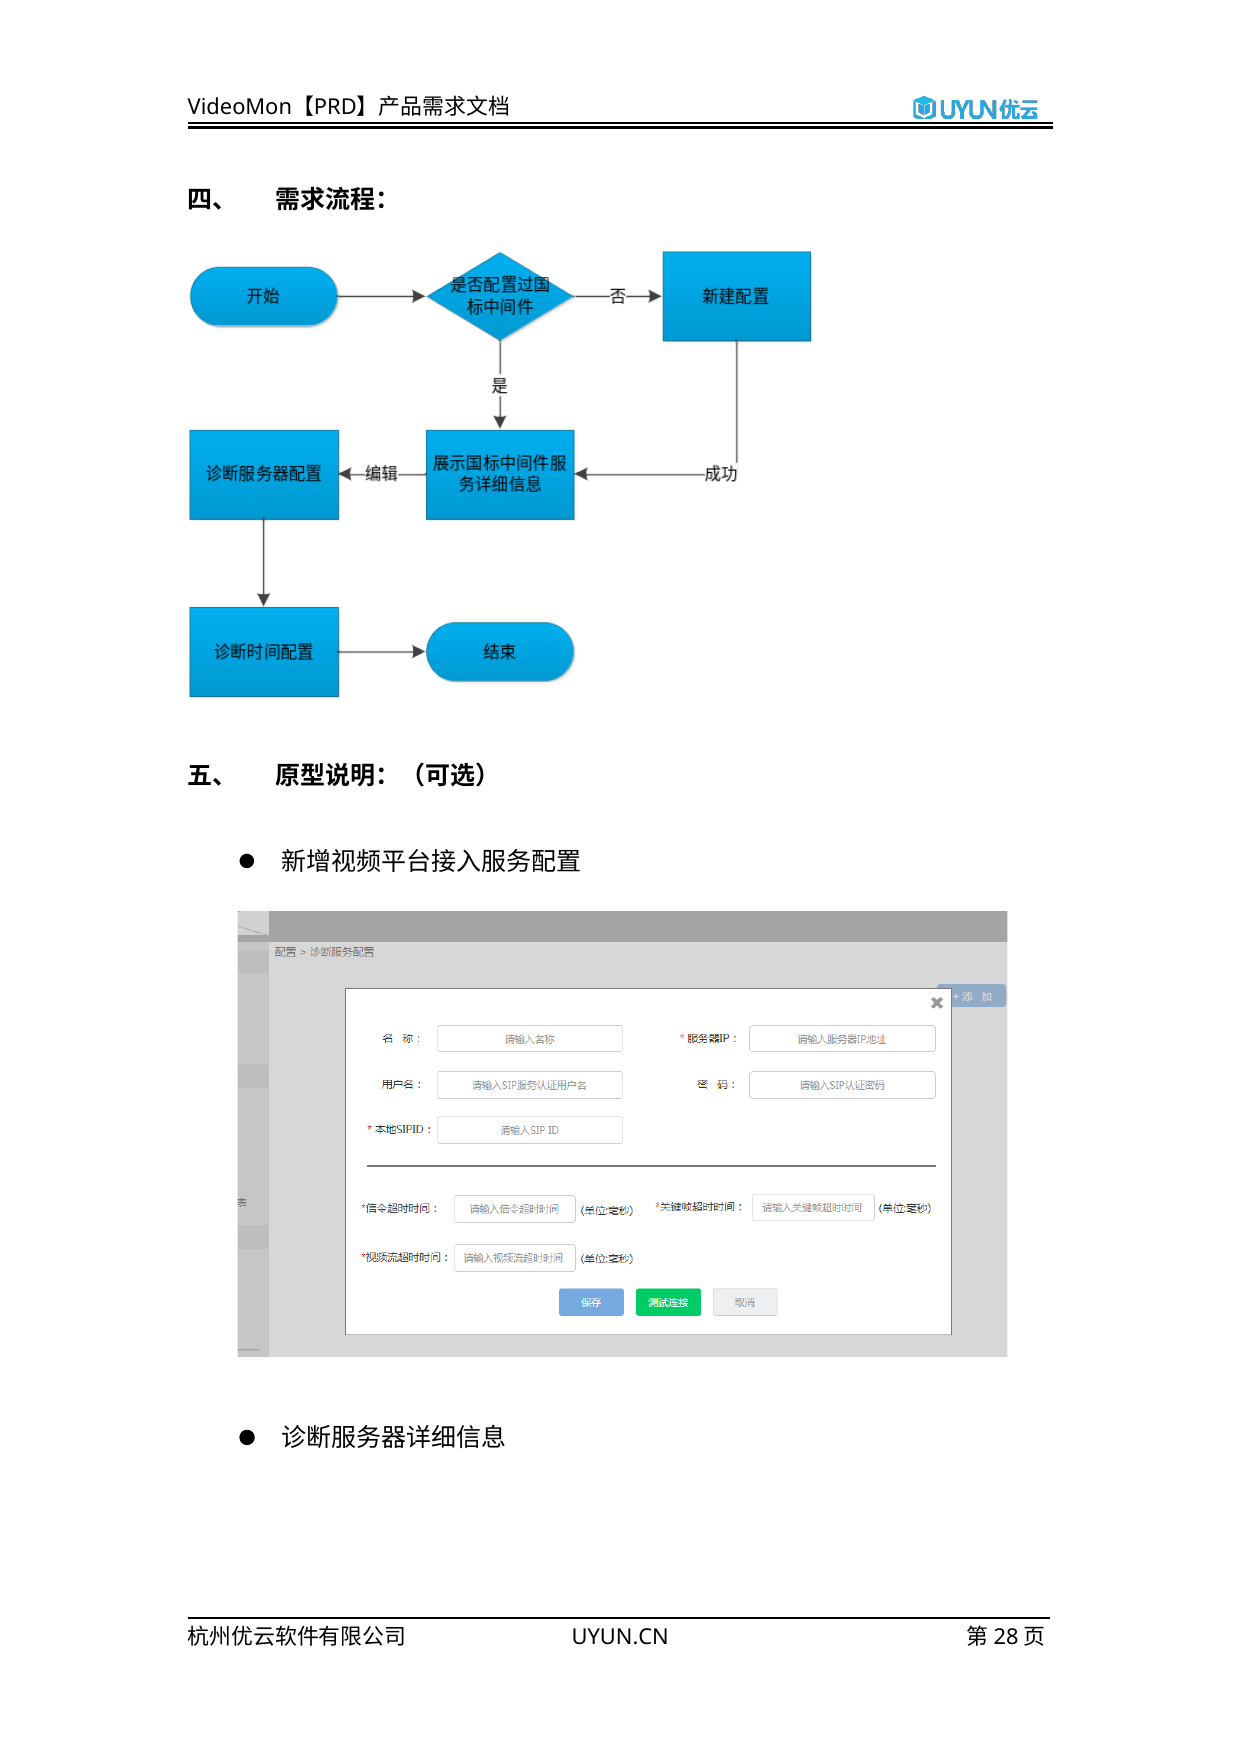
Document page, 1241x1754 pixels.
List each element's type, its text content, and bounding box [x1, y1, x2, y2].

list 新增视频平台接入服务配置 [237, 826, 1053, 894]
list 原型说明：（可选） [187, 740, 1053, 808]
picture [912, 96, 1038, 118]
picture [237, 911, 1008, 1357]
list 需求流程： [187, 164, 1053, 232]
list 诊断服务器详细信息 [237, 1402, 1053, 1469]
